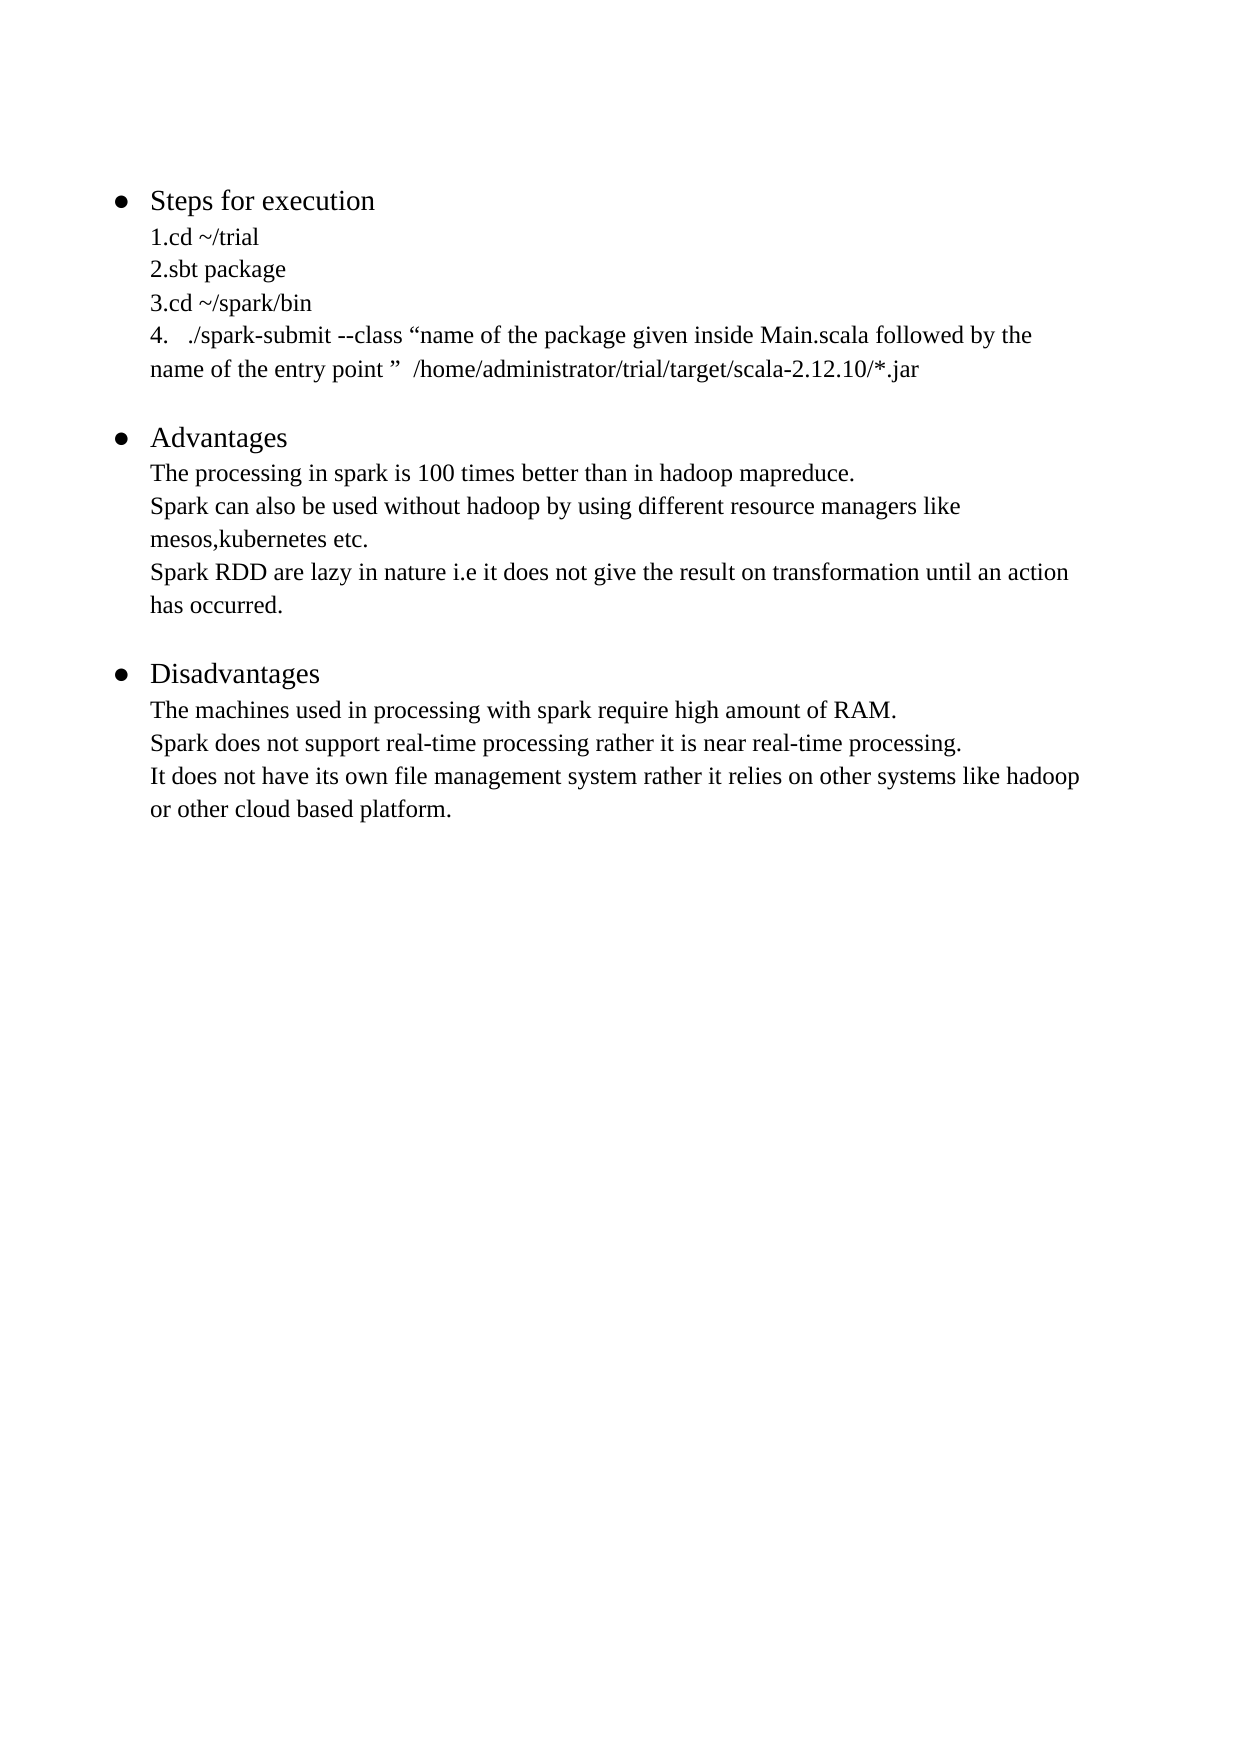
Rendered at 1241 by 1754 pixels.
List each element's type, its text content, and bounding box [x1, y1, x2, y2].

text Spark can also be used without hadoop by using different resource managers like mesos,kubernetes etc. [150, 491, 1090, 553]
text Spark does not support real-time processing rather it is near real-time processing. [150, 728, 1090, 757]
text 3.cd ~/spark/bin [150, 288, 1090, 316]
text The machines used in processing with spark require high amount of RAM. [150, 695, 1090, 724]
text 1.cd ~/trial [150, 222, 1090, 250]
text It does not have its own file management system rather it relies on other systems like hadoop or other cloud based platform. [150, 761, 1090, 823]
list Steps for execution [112, 183, 1090, 217]
text 2.sbt package [150, 254, 1090, 283]
text The processing in spark is 100 times better than in hadoop mapreduce. [150, 458, 1090, 487]
list Disadvantages [112, 656, 1090, 690]
list Advantages [112, 420, 1090, 453]
text 4. ./spark-submit --class “name of the package given inside Main.scala followed by the name of the entry point ” /home/administrator/trial/target/scala-2.12.10/*.jar [150, 321, 1090, 382]
text Spark RDD are lazy in nature i.e it does not give the result on transformation until an action has occurred. [150, 557, 1090, 619]
